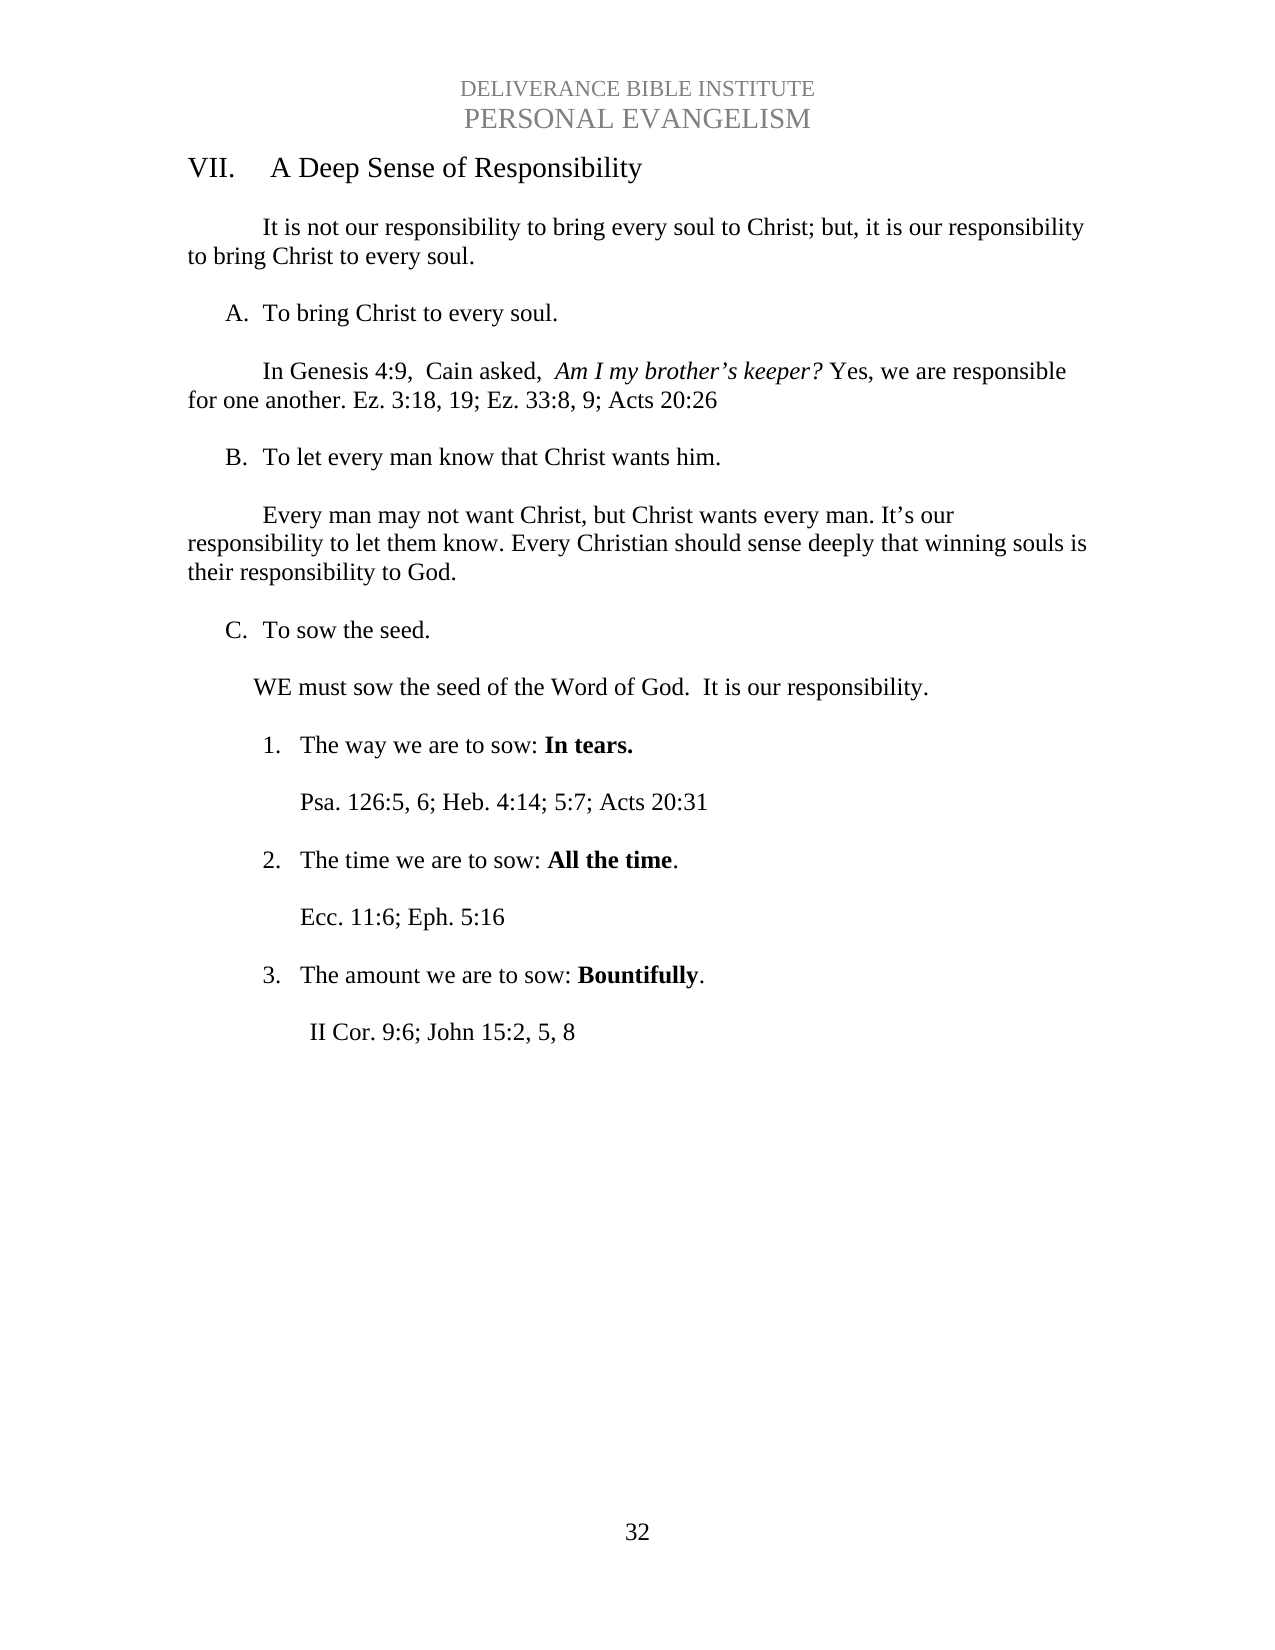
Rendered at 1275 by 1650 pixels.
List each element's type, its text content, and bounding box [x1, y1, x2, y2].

text II Cor. 9:6; John 15:2, 5, 8 [309, 1017, 1087, 1046]
subtitle To sow the seed. [225, 615, 1087, 643]
text Psa. 126:5, 6; Heb. 4:14; 5:7; Acts 20:31 [300, 787, 1087, 816]
subtitle To let every man know that Christ wants him. [225, 442, 1087, 471]
subtitle The time we are to sow: All the time. [262, 845, 1087, 873]
subtitle The way we are to sow: In tears. [262, 730, 1087, 758]
subtitle A Deep Sense of Responsibility [187, 150, 1087, 183]
text Ecc. 11:6; Eph. 5:16 [300, 902, 1087, 931]
text It is not our responsibility to bring every soul to Christ; but, it is our responsibility to bring Christ to every soul. [187, 212, 1087, 270]
text WE must sow the seed of the Word of God. It is our responsibility. [187, 672, 1087, 701]
subtitle The amount we are to sow: Bountifully. [262, 960, 1087, 988]
text In Genesis 4:9, Cain asked, Am I my brother’s keeper? Yes, we are responsible for one another. Ez. 3:18, 19; Ez. 33:8, 9; Acts 20:26 [187, 356, 1087, 413]
subtitle To bring Christ to every soul. [225, 298, 1087, 327]
text Every man may not want Christ, but Christ wants every man. It’s our responsibility to let them know. Every Christian should sense deeply that winning souls is their responsibility to God. [187, 500, 1087, 586]
